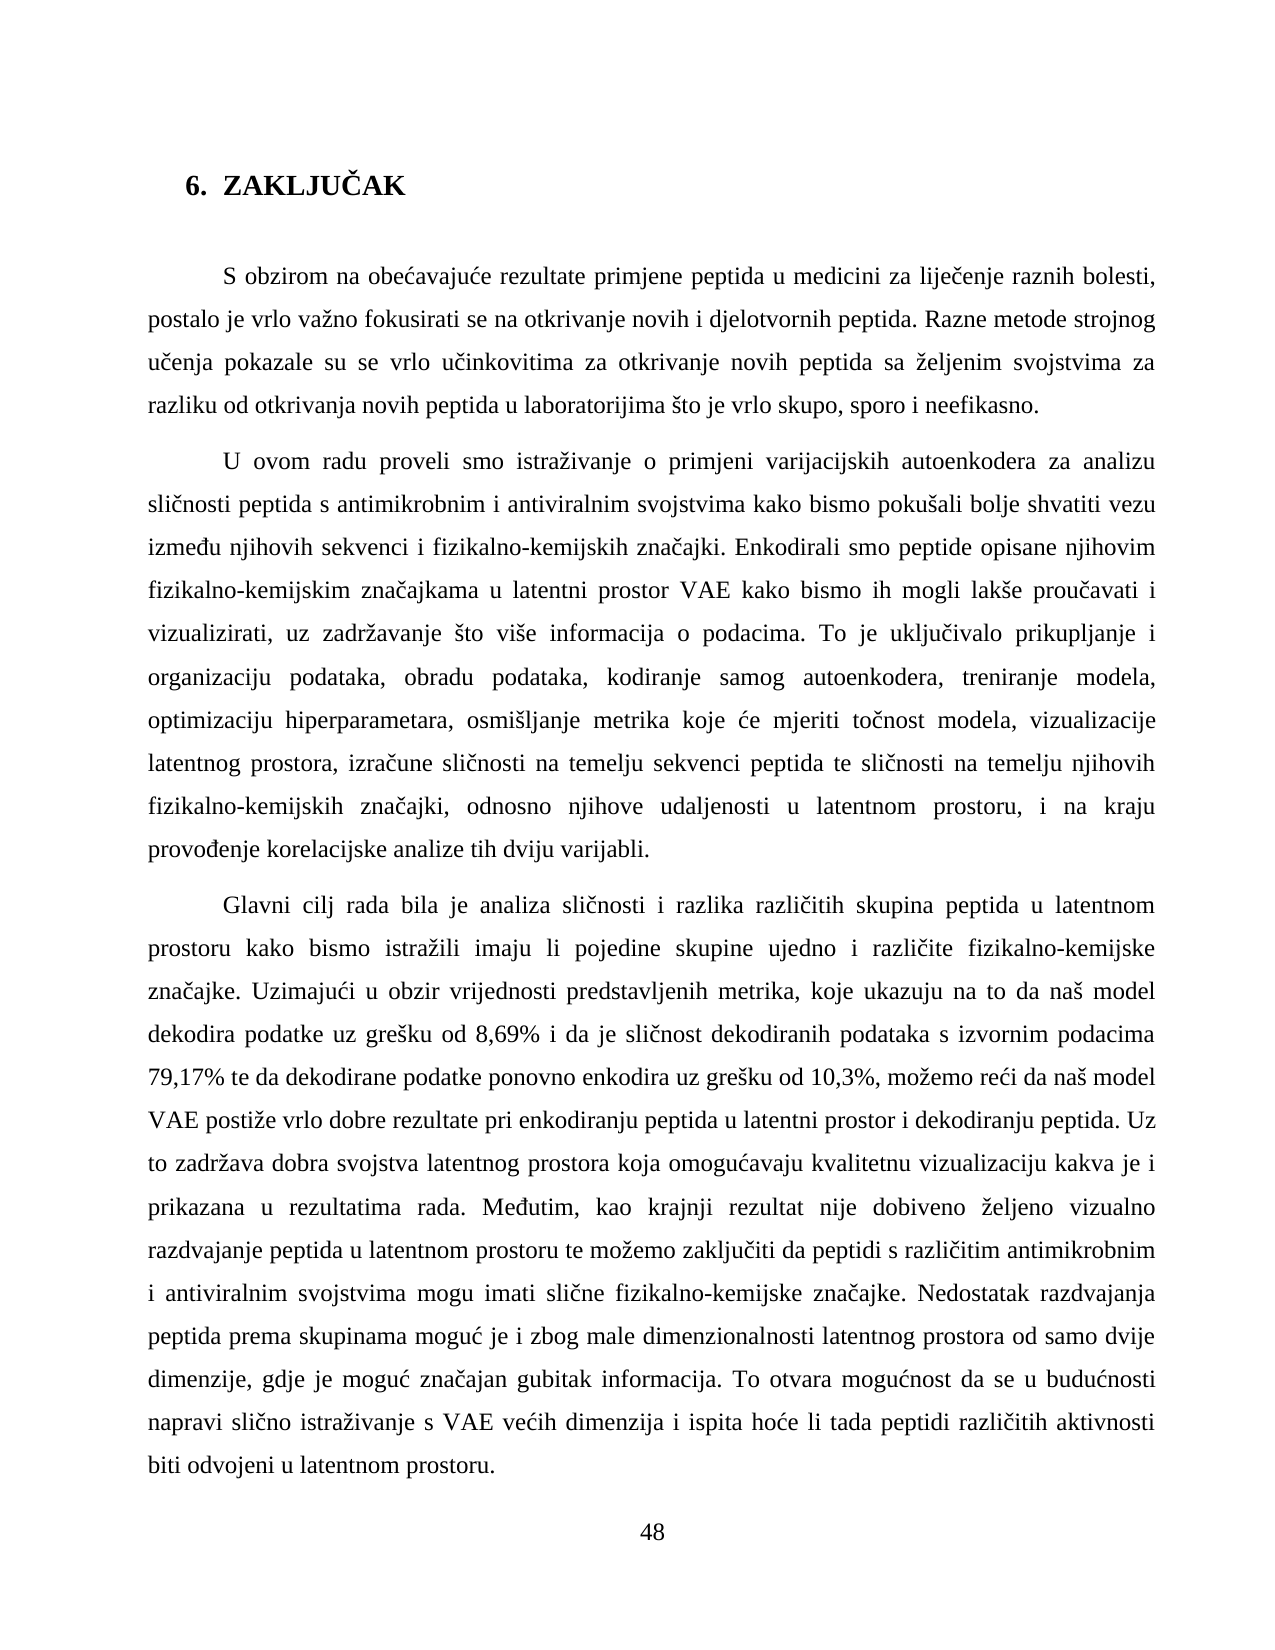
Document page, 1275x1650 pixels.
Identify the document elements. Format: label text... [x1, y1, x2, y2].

subtitle ZAKLJUČAK [185, 168, 1157, 202]
text Glavni cilj rada bila je analiza sličnosti i razlika različitih skupina peptida u latentnom prostoru kako bismo istražili imaju li pojedine skupine ujedno i različite fizikalno-kemijske značajke. Uzimajući u obzir vrijednosti predstavljenih metrika, koje ukazuju na to da naš model dekodira podatke uz grešku od 8,69% i da je sličnost dekodiranih podataka s izvornim podacima 79,17% te da dekodirane podatke ponovno enkodira uz grešku od 10,3%, možemo reći da naš model VAE postiže vrlo dobre rezultate pri enkodiranju peptida u latentni prostor i dekodiranju peptida. Uz to zadržava dobra svojstva latentnog prostora koja omogućavaju kvalitetnu vizualizaciju kakva je i prikazana u rezultatima rada. Međutim, kao krajnji rezultat nije dobiveno željeno vizualno razdvajanje peptida u latentnom prostoru te možemo zaključiti da peptidi s različitim antimikrobnim i antiviralnim svojstvima mogu imati slične fizikalno-kemijske značajke. Nedostatak razdvajanja peptida prema skupinama moguć je i zbog male dimenzionalnosti latentnog prostora od samo dvije dimenzije, gdje je moguć značajan gubitak informacija. To otvara mogućnost da se u budućnosti napravi slično istraživanje s VAE većih dimenzija i ispita hoće li tada peptidi različitih aktivnosti biti odvojeni u latentnom prostoru. [148, 890, 1157, 1479]
text S obzirom na obećavajuće rezultate primjene peptida u medicini za liječenje raznih bolesti, postalo je vrlo važno fokusirati se na otkrivanje novih i djelotvornih peptida. Razne metode strojnog učenja pokazale su se vrlo učinkovitima za otkrivanje novih peptida sa željenim svojstvima za razliku od otkrivanja novih peptida u laboratorijima što je vrlo skupo, sporo i neefikasno. [148, 261, 1157, 419]
text U ovom radu proveli smo istraživanje o primjeni varijacijskih autoenkodera za analizu sličnosti peptida s antimikrobnim i antiviralnim svojstvima kako bismo pokušali bolje shvatiti vezu između njihovih sekvenci i fizikalno-kemijskih značajki. Enkodirali smo peptide opisane njihovim fizikalno-kemijskim značajkama u latentni prostor VAE kako bismo ih mogli lakše proučavati i vizualizirati, uz zadržavanje što više informacija o podacima. To je uključivalo prikupljanje i organizaciju podataka, obradu podataka, kodiranje samog autoenkodera, treniranje modela, optimizaciju hiperparametara, osmišljanje metrika koje će mjeriti točnost modela, vizualizacije latentnog prostora, izračune sličnosti na temelju sekvenci peptida te sličnosti na temelju njihovih fizikalno-kemijskih značajki, odnosno njihove udaljenosti u latentnom prostoru, i na kraju provođenje korelacijske analize tih dviju varijabli. [148, 446, 1157, 863]
